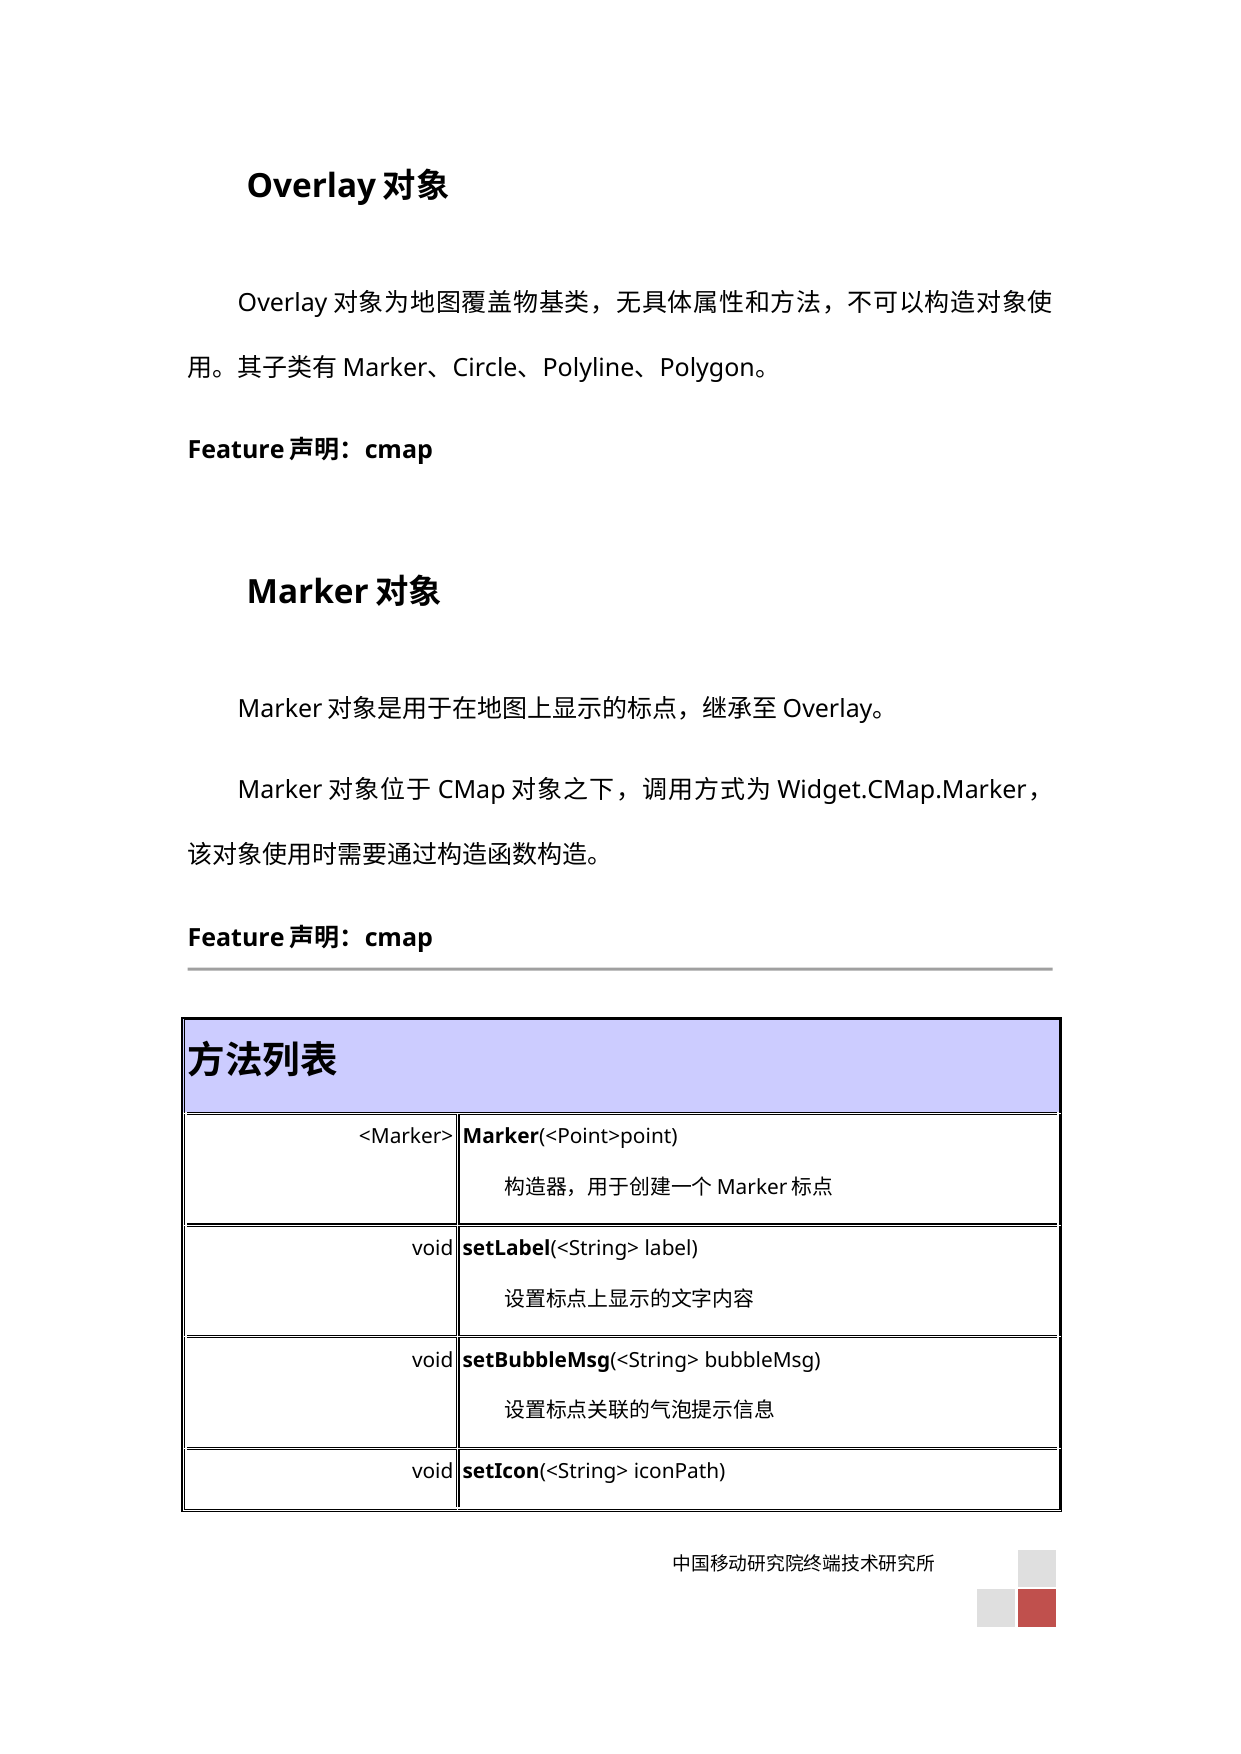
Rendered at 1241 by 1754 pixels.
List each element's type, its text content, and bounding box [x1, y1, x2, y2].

table_cell void [183, 1335, 458, 1446]
table_cell setBubbleMsg(<String> bubbleMsg) 设置标点关联的气泡提示信息 [458, 1335, 1061, 1446]
table_header 方法列表 [185, 1020, 1059, 1112]
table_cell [458, 1446, 1060, 1508]
table_cell void [185, 1223, 456, 1335]
text Overlay对象为地图覆盖物基类，无具体属性和方法，不可以构造对象使用。其子类有Marker、Circle、Polyline、Polygon。 [187, 268, 1053, 398]
table_cell Marker(<Point>point) 构造器，用于创建一个Marker标点 [458, 1112, 1061, 1223]
subtitle Overlay对象 [246, 151, 1053, 216]
table_cell <Marker> [183, 1112, 458, 1223]
text Marker对象位于CMap对象之下，调用方式为Widget.CMap.Marker，该对象使用时需要通过构造函数构造。 [187, 756, 1053, 886]
table_cell void [185, 1446, 458, 1508]
table_cell setLabel(<String> label) 设置标点上显示的文字内容 [460, 1223, 1060, 1335]
text Feature声明：cmap [187, 903, 1053, 967]
subtitle Marker对象 [246, 556, 1053, 621]
text Marker对象是用于在地图上显示的标点，继承至Overlay。 [187, 674, 1053, 739]
text Feature声明：cmap [187, 415, 1053, 480]
